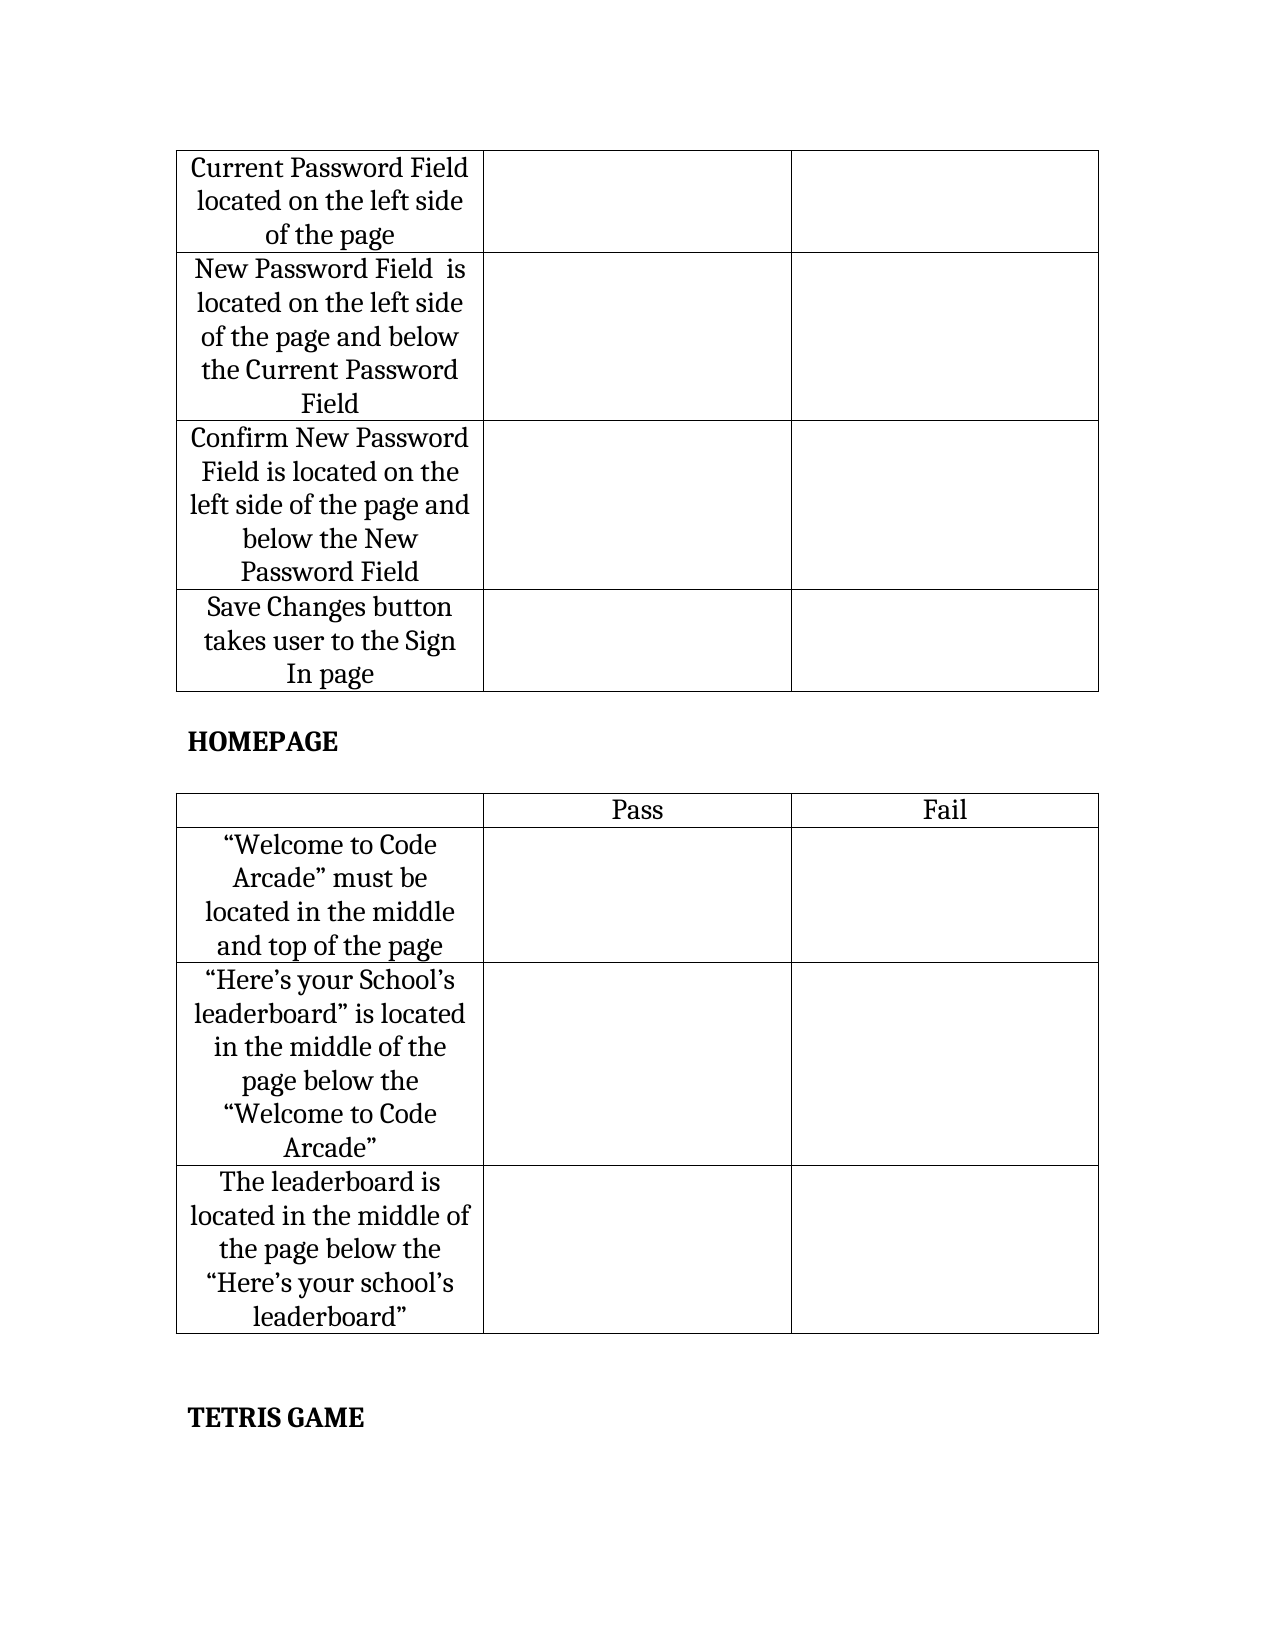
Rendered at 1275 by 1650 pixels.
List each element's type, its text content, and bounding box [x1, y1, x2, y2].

table_cell Confirm New Password Field is located on the left side of the page and below the New Password Field [177, 421, 483, 589]
table_header Fail [792, 794, 1098, 827]
table_cell [484, 590, 791, 691]
text TETRIS GAME [187, 1401, 1087, 1435]
table_cell Current Password Field located on the left side of the page [177, 151, 483, 252]
table_cell [792, 151, 1098, 252]
table_cell [792, 963, 1098, 1164]
table_cell [484, 828, 791, 962]
text HOMEPAGE [187, 725, 1087, 759]
table_header Pass [484, 794, 791, 827]
table_cell [792, 1166, 1098, 1333]
table_cell [792, 828, 1098, 962]
table_cell [792, 253, 1098, 420]
table_cell New Password Field is located on the left side of the page and below the Current Password Field [177, 253, 483, 420]
table_cell [484, 421, 791, 589]
table_cell Save Changes button takes user to the Sign In page [177, 590, 483, 691]
table_cell [484, 963, 791, 1164]
table_cell “Welcome to Code Arcade” must be located in the middle and top of the page [177, 828, 483, 962]
table_cell “Here’s your School’s leaderboard” is located in the middle of the page below the “Welcome to Code Arcade” [177, 963, 483, 1164]
table_header [177, 794, 483, 827]
table_cell [792, 590, 1098, 691]
table_cell The leaderboard is located in the middle of the page below the “Here’s your school’s leaderboard” [177, 1166, 483, 1333]
table_cell [484, 151, 791, 252]
table_cell [484, 253, 791, 420]
table_cell [792, 421, 1098, 589]
table_cell [484, 1166, 791, 1333]
